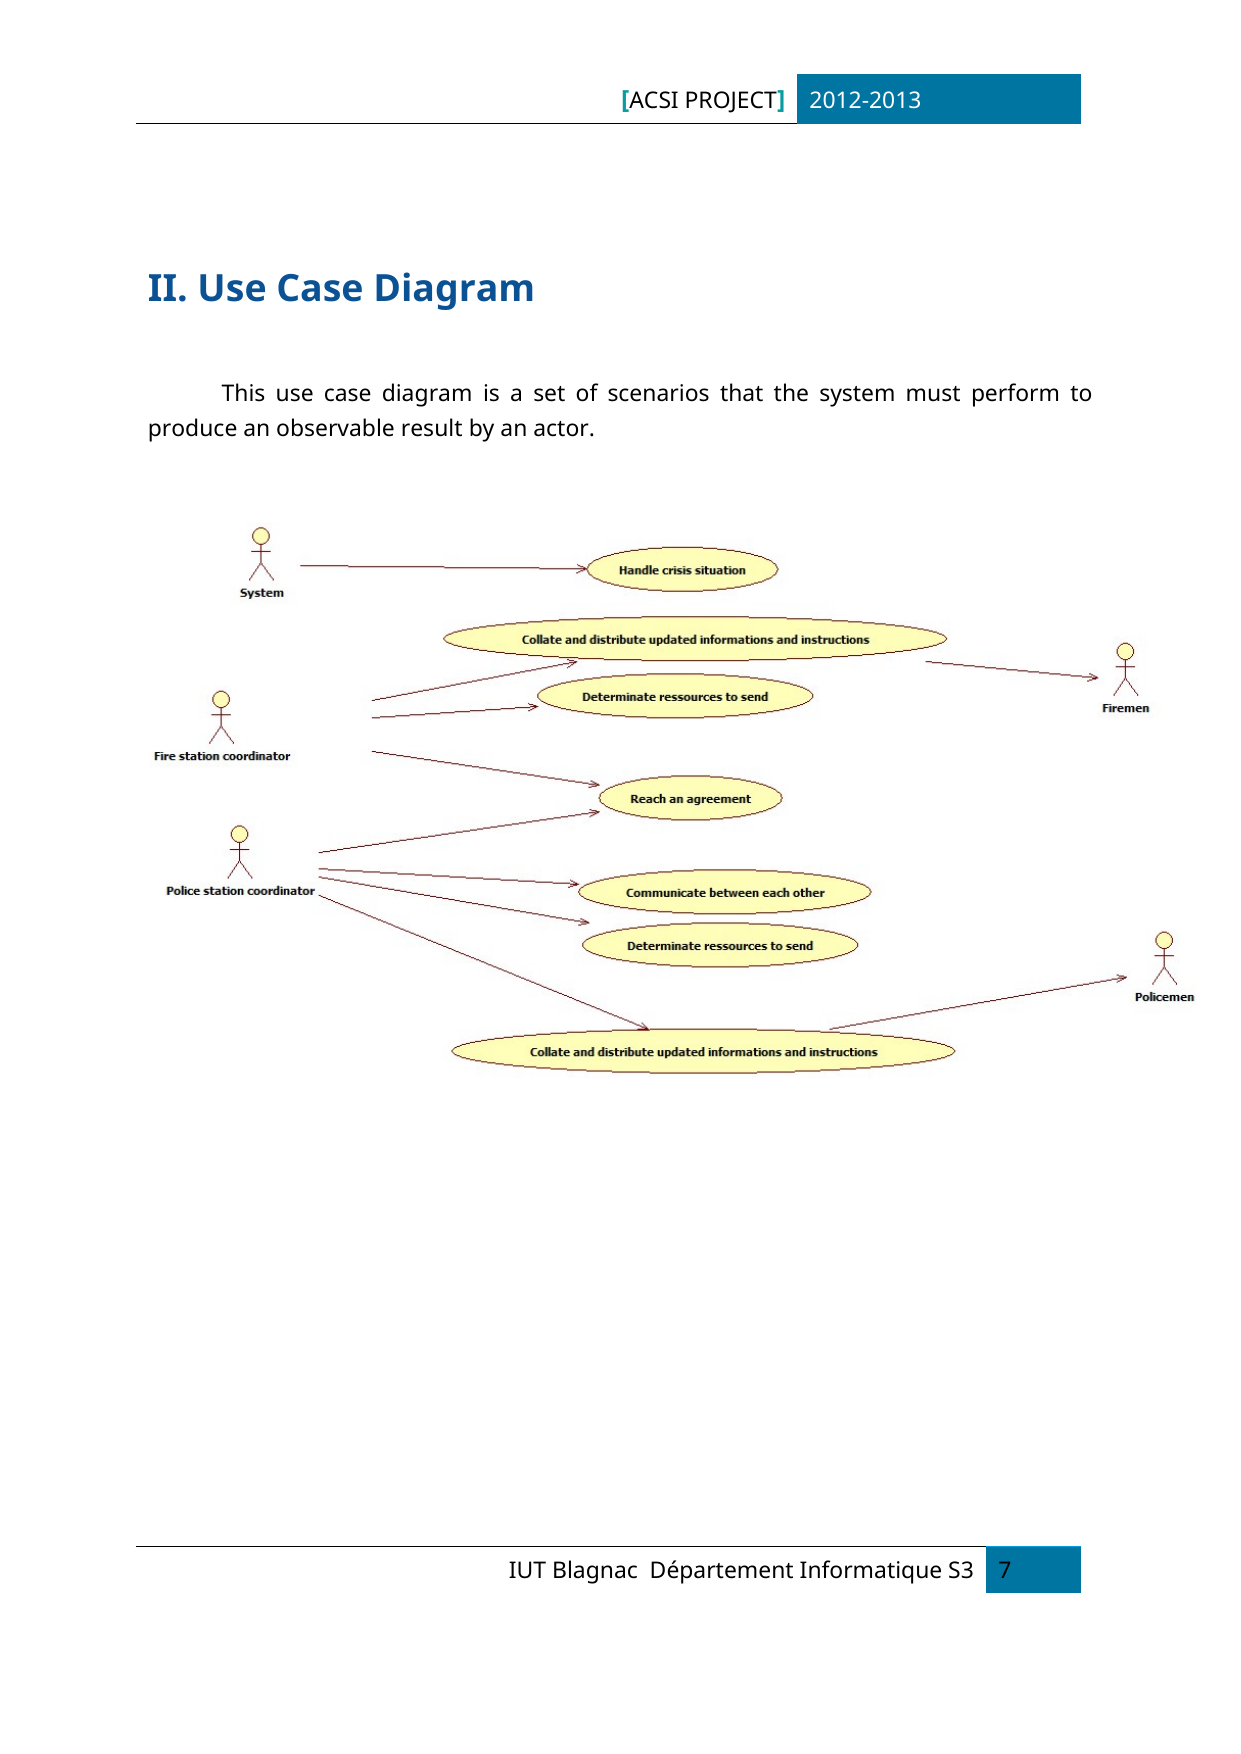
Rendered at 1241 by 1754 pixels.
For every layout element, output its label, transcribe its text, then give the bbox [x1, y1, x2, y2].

subtitle II. Use Case Diagram [148, 261, 1093, 312]
picture [51, 506, 1224, 1094]
text This use case diagram is a set of scenarios that the system must perform to produce an observable result by an actor. [148, 376, 1093, 444]
